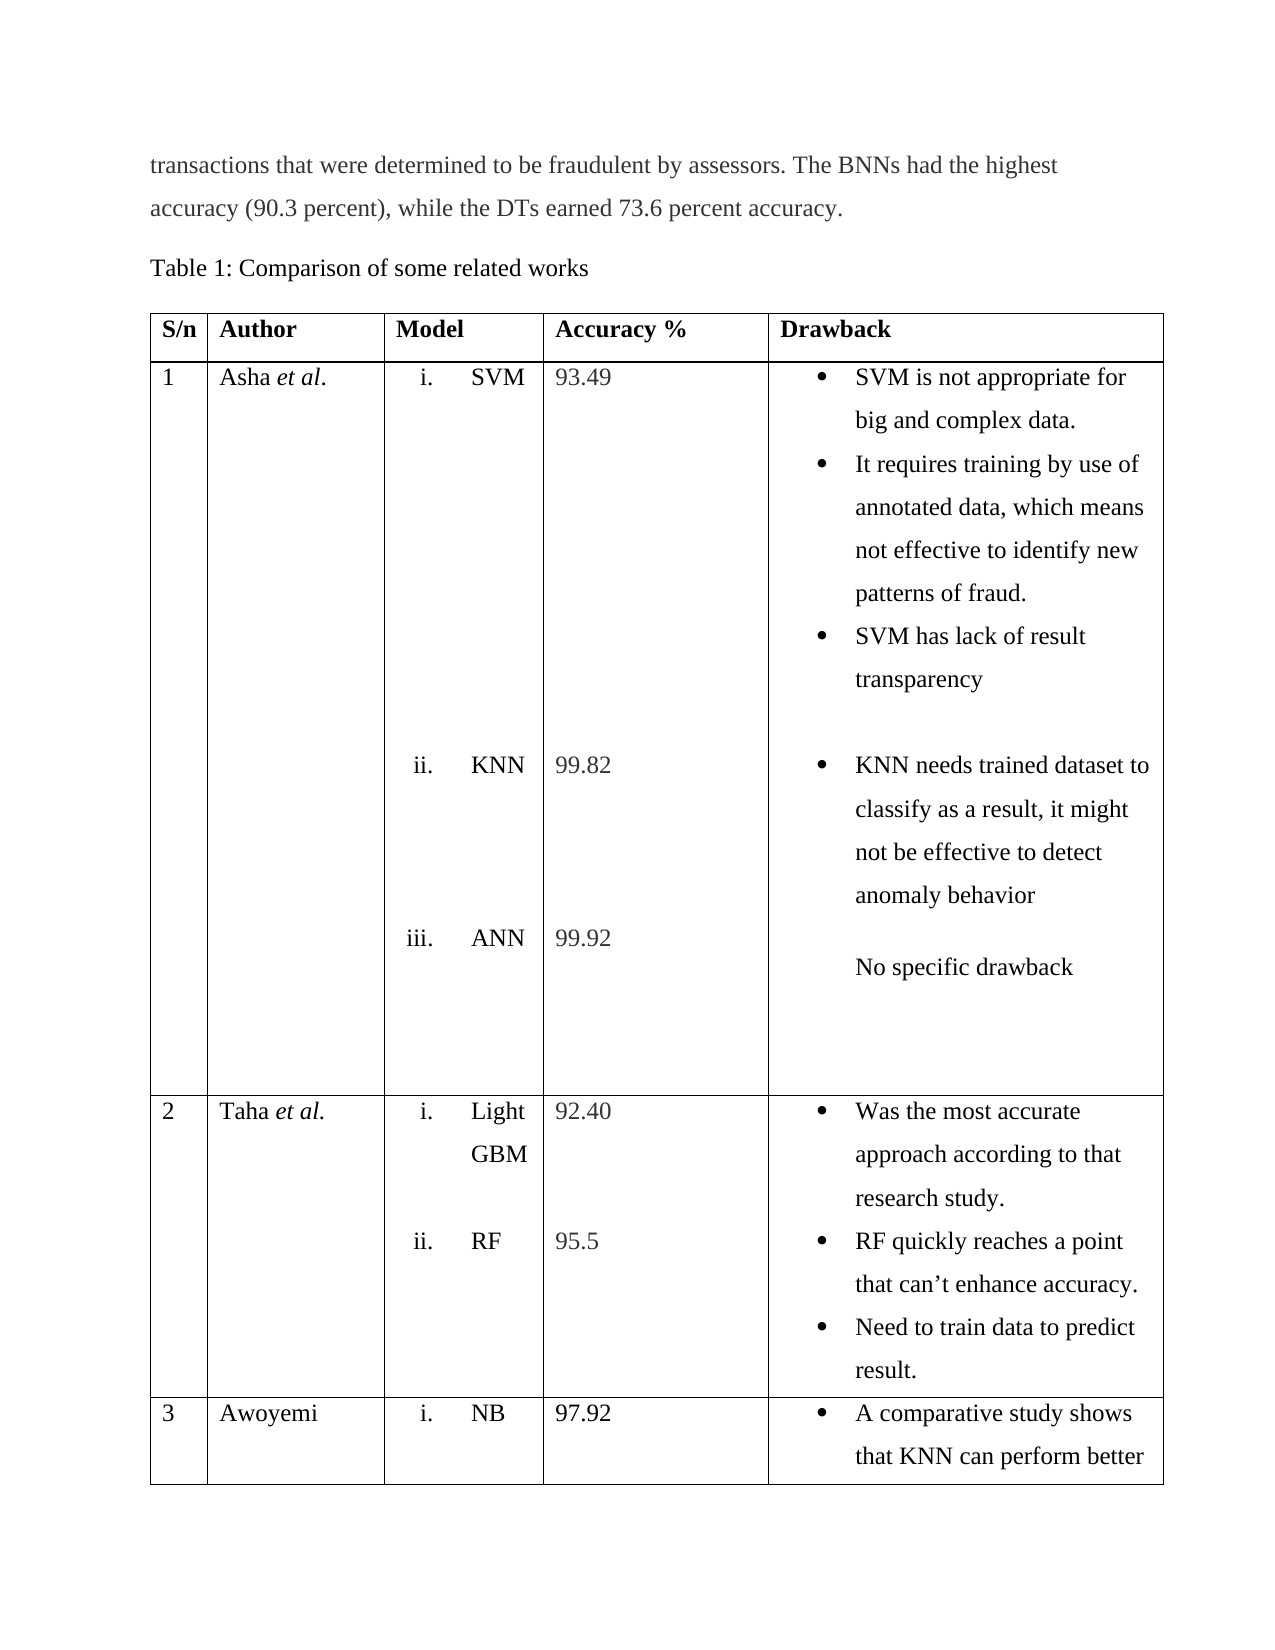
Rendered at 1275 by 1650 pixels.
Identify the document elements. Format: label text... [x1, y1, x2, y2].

table_header S/n [151, 314, 207, 361]
table_header Accuracy % [544, 314, 768, 361]
table_cell 97.92 97.69 54.86 [544, 1398, 768, 1484]
table_cell 1 [151, 363, 207, 1095]
table_cell SVM is not appropriate for big and complex data. It requires training by use of annotated data, which means not effective to identify new patterns of fraud. SVM has lack of result transparency KNN needs trained dataset to classify as a result, it might not be effective to detect anomaly behavior No specific drawback [769, 363, 1163, 1095]
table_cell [769, 1398, 1163, 1484]
table_cell Taha et al. [208, 1096, 384, 1397]
table_cell Was the most accurate approach according to that research study. RF quickly reaches a point that can’t enhance accuracy. Need to train data to predict result. [769, 1096, 1163, 1397]
table_cell 2 [151, 1096, 207, 1397]
table_cell Awoyemi [208, 1398, 384, 1484]
table_cell SVM KNN ANN [385, 363, 543, 1095]
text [150, 150, 1125, 222]
table_cell LightGBM RF [385, 1096, 543, 1397]
table_cell 93.49 99.82 99.92 [544, 363, 768, 1095]
table_header Drawback [769, 314, 1163, 361]
text Table 1: Comparison of some related works [150, 253, 1125, 282]
table_header Author [208, 314, 384, 361]
table_cell 92.40 95.5 [544, 1096, 768, 1397]
table_cell NB KNN LR [385, 1398, 543, 1484]
table_header Model [385, 314, 543, 361]
table_cell 3 [151, 1398, 207, 1484]
table_cell Asha et al. [208, 363, 384, 1095]
